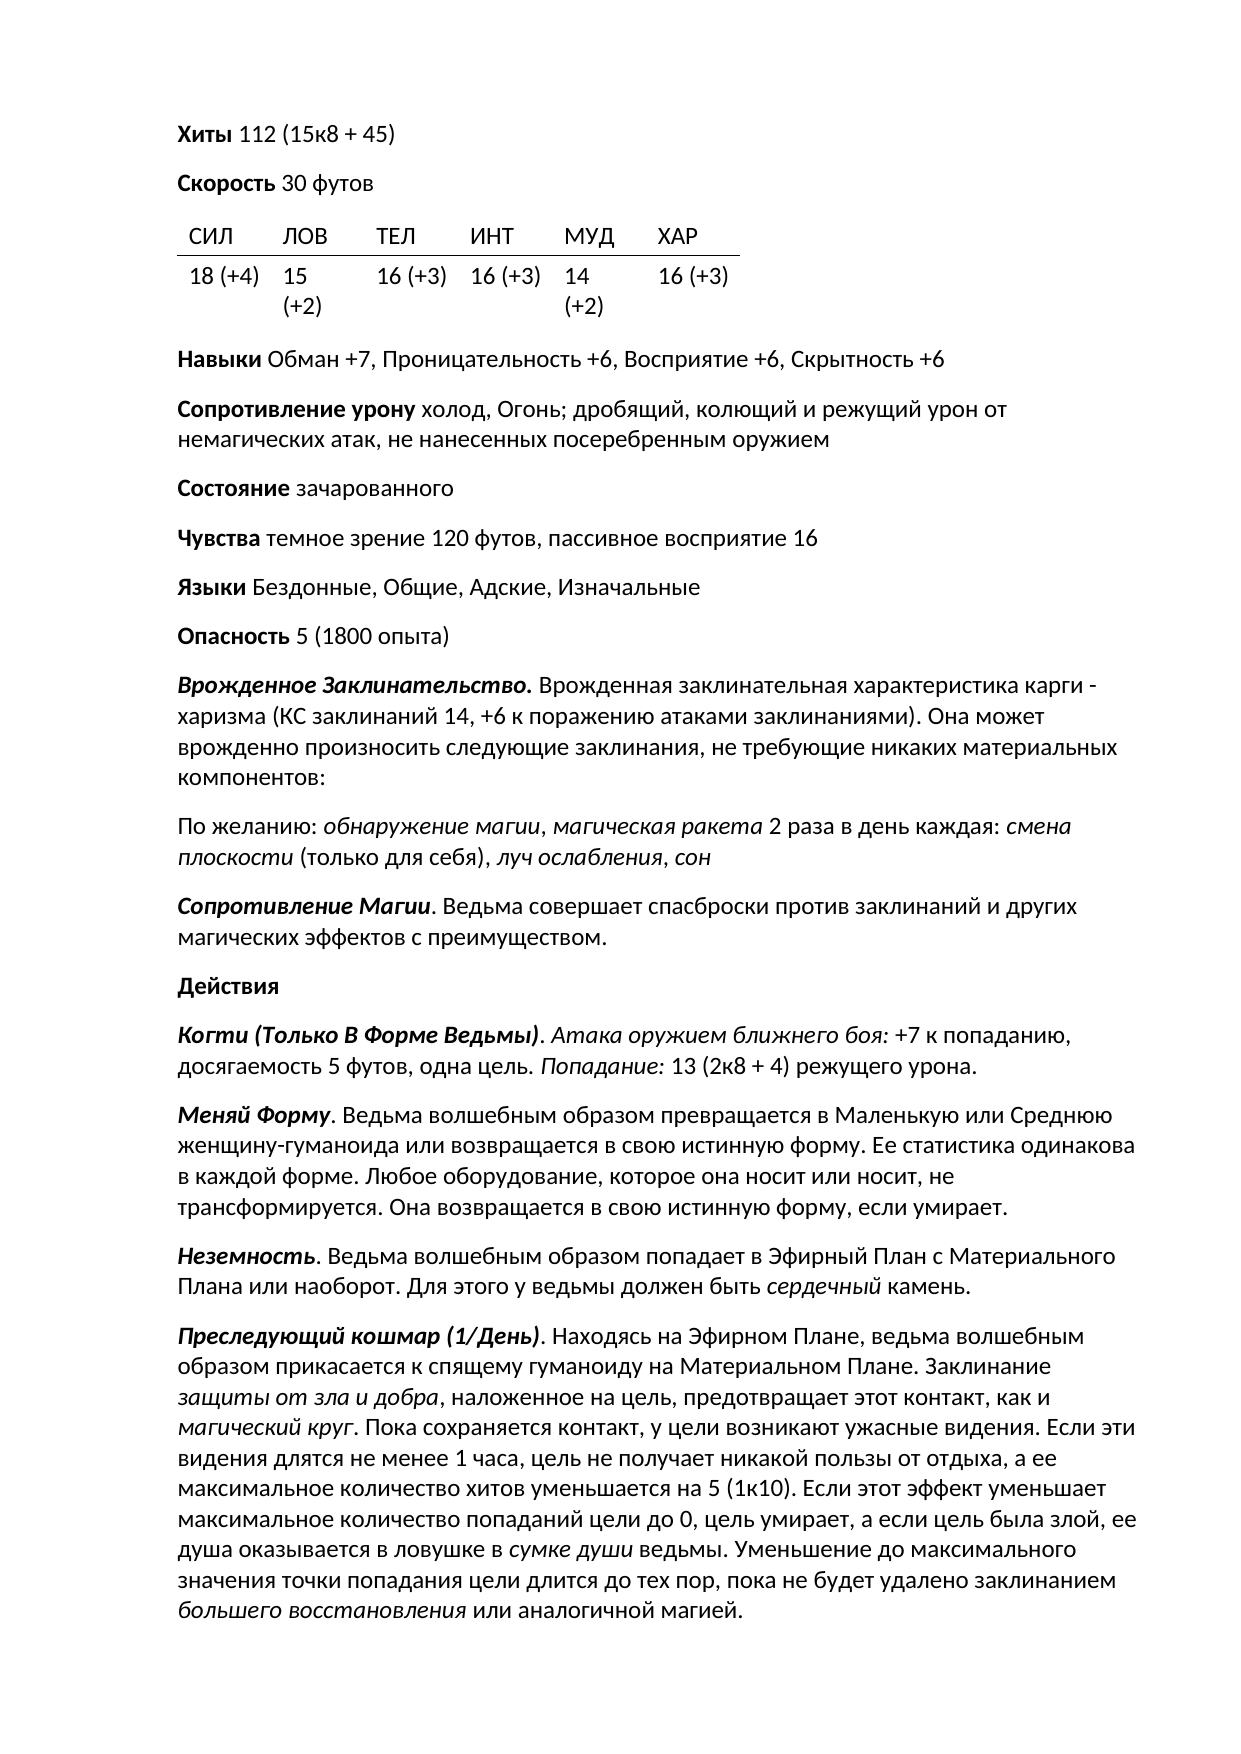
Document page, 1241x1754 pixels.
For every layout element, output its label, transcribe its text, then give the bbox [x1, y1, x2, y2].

text Неземность. Ведьма волшебным образом попадает в Эфирный План с Материального Плана или наоборот. Для этого у ведьмы должен быть сердечный камень. [177, 1240, 1152, 1301]
text Опасность 5 (1800 опыта) [177, 620, 1152, 651]
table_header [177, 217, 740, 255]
text По желанию: обнаружение магии, магическая ракета 2 раза в день каждая: смена плоскости (только для себя), луч ослабления, сон [177, 811, 1152, 872]
text Действия [177, 970, 1152, 1001]
text Скорость 30 футов [177, 167, 1152, 198]
text Чувства темное зрение 120 футов, пассивное восприятие 16 [177, 522, 1152, 552]
text Когти (Только В Форме Ведьмы). Атака оружием ближнего боя: +7 к попаданию, досягаемость 5 футов, одна цель. Попадание: 13 (2к8 + 4) режущего урона. [177, 1019, 1152, 1080]
text Преследующий кошмар (1/День). Находясь на Эфирном Плане, ведьма волшебным образом прикасается к спящему гуманоиду на Материальном Плане. Заклинание защиты от зла и добра, наложенное на цель, предотвращает этот контакт, как и магический круг. Пока сохраняется контакт, у цели возникают ужасные видения. Если эти видения длятся не менее 1 часа, цель не получает никакой пользы от отдыха, а ее максимальное количество хитов уменьшается на 5 (1к10). Если этот эффект уменьшает максимальное количество попаданий цели до 0, цель умирает, а если цель была злой, ее душа оказывается в ловушке в сумке души ведьмы. Уменьшение до максимального значения точки попадания цели длится до тех пор, пока не будет удалено заклинанием большего восстановления или аналогичной магией. [177, 1320, 1152, 1625]
text Сопротивление урону холод, Огонь; дробящий, колющий и режущий урон от немагических атак, не нанесенных посеребренным оружием [177, 393, 1152, 454]
text Сопротивление Магии. Ведьма совершает спасброски против заклинаний и других магических эффектов с преимуществом. [177, 890, 1152, 951]
text Хиты 112 (15к8 + 45) [177, 118, 1152, 149]
text Навыки Обман +7, Проницательность +6, Восприятие +6, Скрытность +6 [177, 343, 1152, 374]
text Состояние зачарованного [177, 473, 1152, 503]
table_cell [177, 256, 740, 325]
text Врожденное Заклинательство. Врожденная заклинательная характеристика карги - харизма (КС заклинаний 14, +6 к поражению атаками заклинаниями). Она может врожденно произносить следующие заклинания, не требующие никаких материальных компонентов: [177, 670, 1152, 792]
text Меняй Форму. Ведьма волшебным образом превращается в Маленькую или Среднюю женщину-гуманоида или возвращается в свою истинную форму. Ее статистика одинакова в каждой форме. Любое оборудование, которое она носит или носит, не трансформируется. Она возвращается в свою истинную форму, если умирает. [177, 1099, 1152, 1221]
text Языки Бездонные, Общие, Адские, Изначальные [177, 571, 1152, 602]
